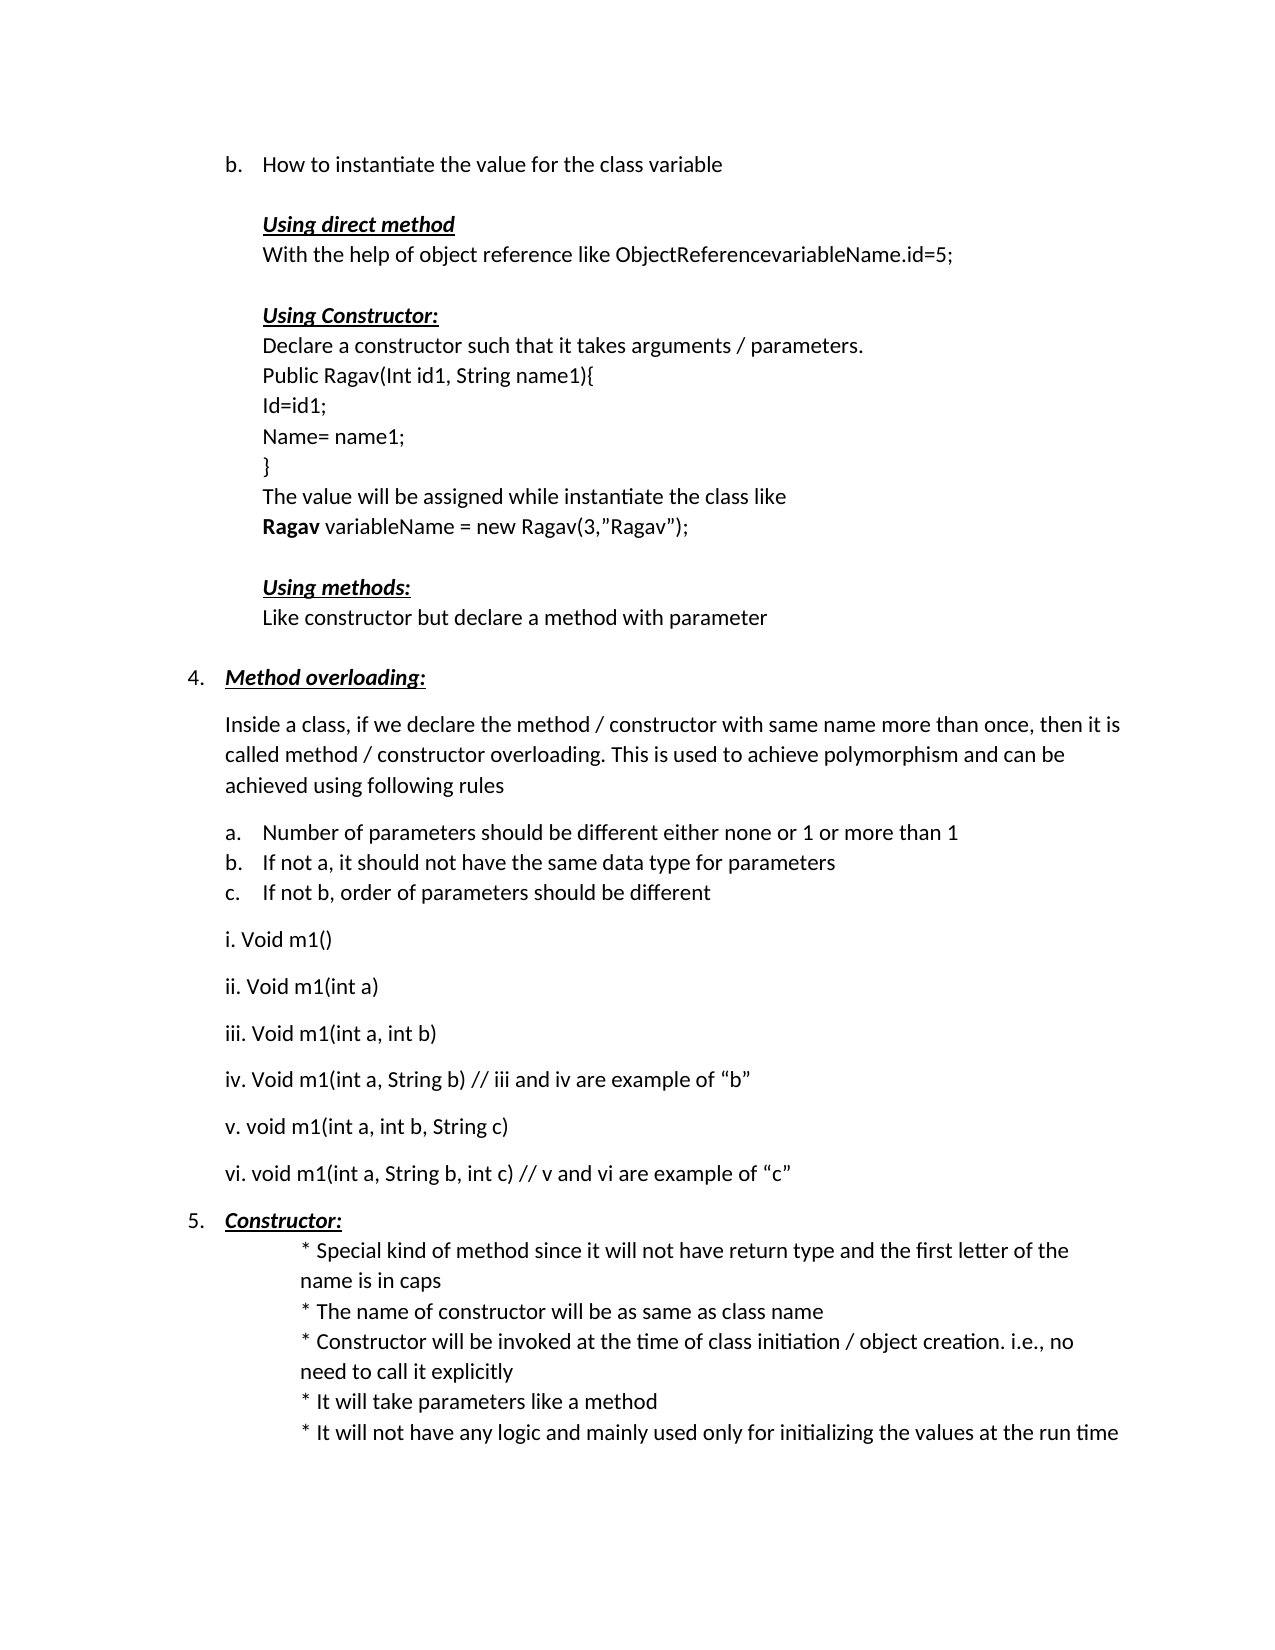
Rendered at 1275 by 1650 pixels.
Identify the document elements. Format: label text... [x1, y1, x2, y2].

list Public Ragav(Int id1, String name1){ [262, 361, 1125, 389]
list } [262, 452, 1125, 480]
list How to instantiate the value for the class variable [225, 150, 1125, 178]
list Using direct method [262, 210, 1125, 238]
list Ragav variableName = new Ragav(3,”Ragav”); [262, 512, 1125, 541]
list Id=id1; [262, 392, 1125, 420]
text ii. Void m1(int a) [225, 972, 1125, 1000]
list Using Constructor: [262, 301, 1125, 329]
list * Special kind of method since it will not have return type and the first letter of the name is in caps [300, 1236, 1125, 1295]
text iii. Void m1(int a, int b) [225, 1019, 1125, 1047]
text vi. void m1(int a, String b, int c) // v and vi are example of “c” [150, 1159, 1125, 1187]
list Using methods: [262, 573, 1125, 601]
text i. Void m1() [225, 925, 1125, 953]
list * It will not have any logic and mainly used only for initializing the values at the run time [300, 1418, 1125, 1446]
list * It will take parameters like a method [300, 1387, 1125, 1416]
list * The name of constructor will be as same as class name [300, 1297, 1125, 1325]
text iv. Void m1(int a, String b) // iii and iv are example of “b” [150, 1066, 1125, 1094]
list With the help of object reference like ObjectReferencevariableName.id=5; [262, 241, 1125, 269]
list Name= name1; [262, 422, 1125, 450]
list Method overloading: [187, 663, 1125, 692]
list Declare a constructor such that it takes arguments / parameters. [262, 331, 1125, 359]
text v. void m1(int a, int b, String c) [150, 1112, 1125, 1141]
text Inside a class, if we declare the method / constructor with same name more than once, then it is called method / constructor overloading. This is used to achieve polymorphism and can be achieved using following rules [225, 710, 1125, 799]
list If not a, it should not have the same data type for parameters [225, 848, 1125, 876]
list Like constructor but declare a method with parameter [262, 603, 1125, 631]
list If not b, order of parameters should be different [225, 878, 1125, 906]
list The value will be assigned while instantiate the class like [262, 482, 1125, 510]
list * Constructor will be invoked at the time of class initiation / object creation. i.e., no need to call it explicitly [300, 1327, 1125, 1385]
list Number of parameters should be different either none or 1 or more than 1 [225, 818, 1125, 846]
list Constructor: [187, 1206, 1125, 1234]
